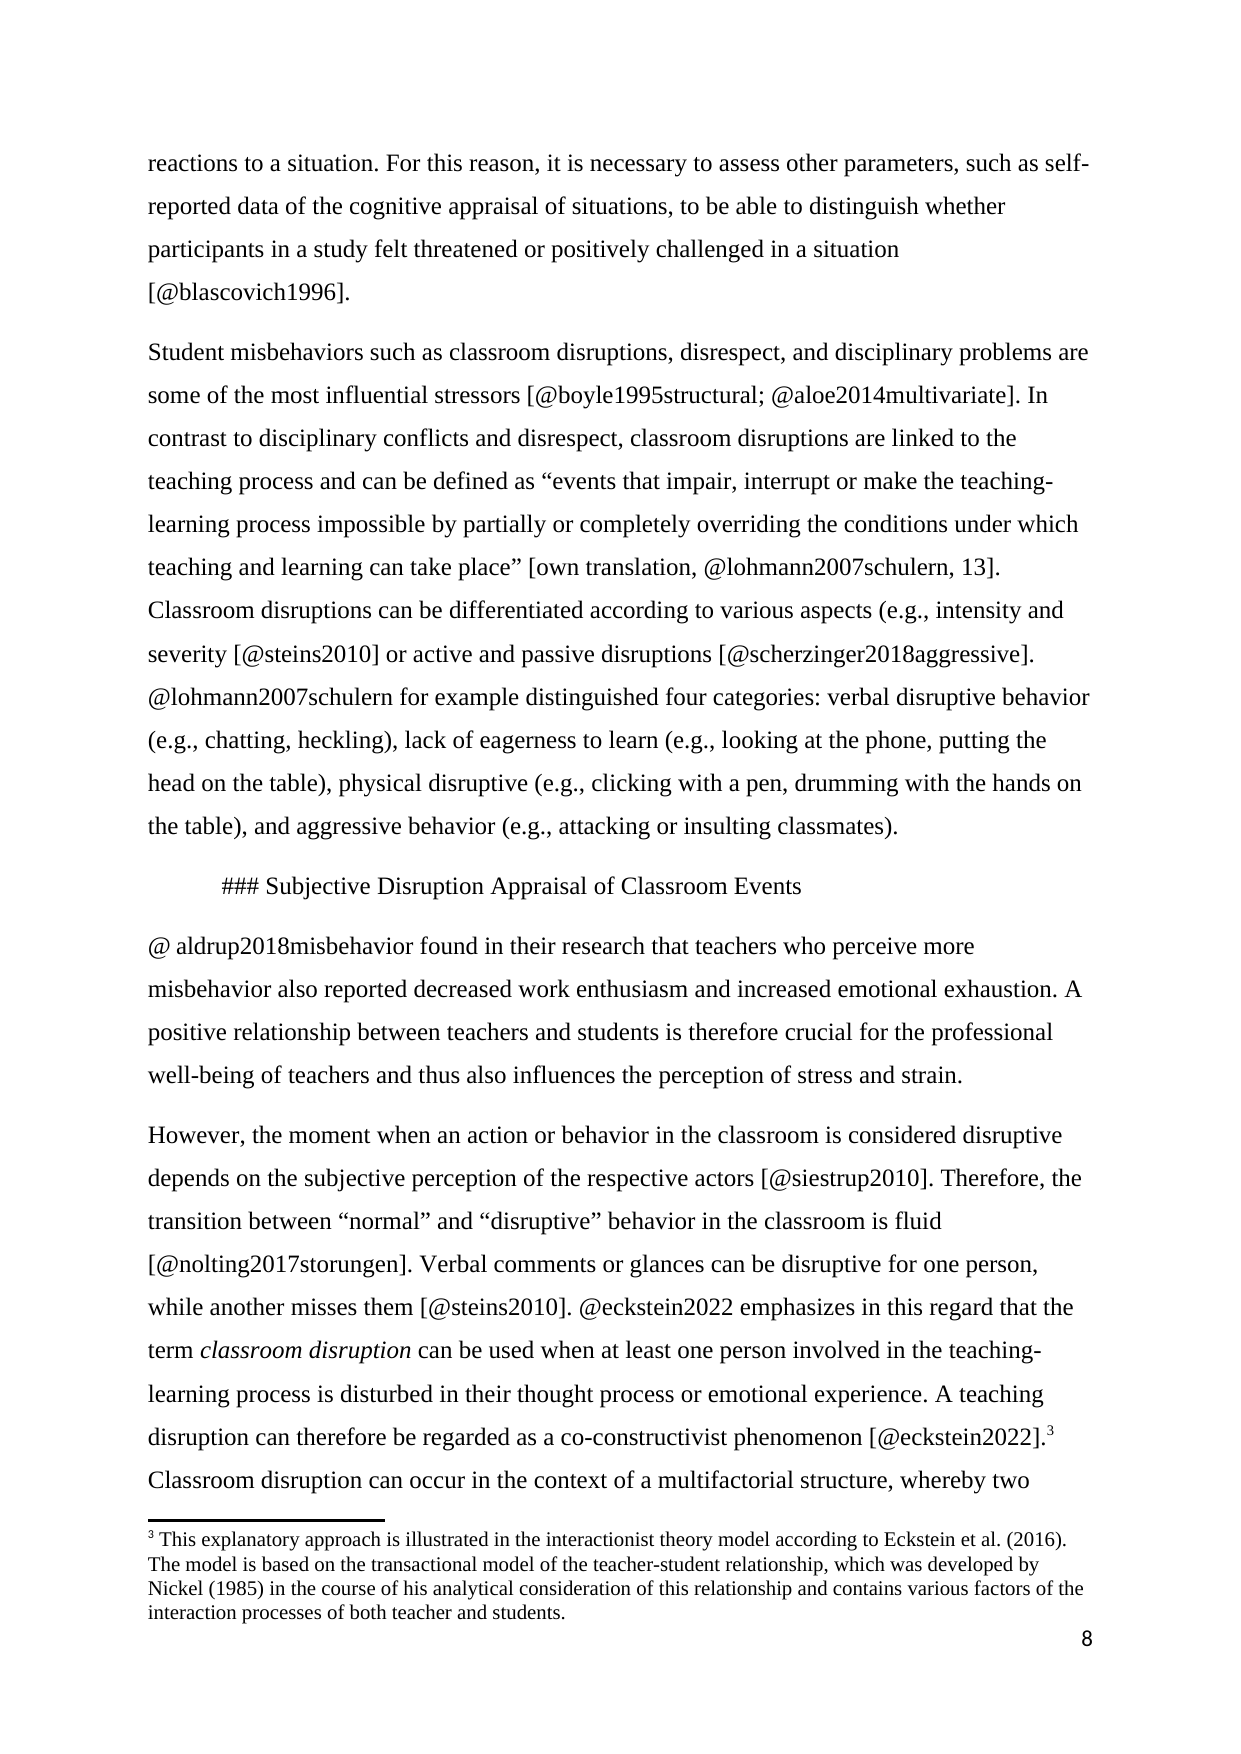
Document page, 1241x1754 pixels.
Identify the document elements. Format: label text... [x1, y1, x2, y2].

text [148, 148, 1093, 306]
text Student misbehaviors such as classroom disruptions, disrespect, and disciplinary problems are some of the most influential stressors [@boyle1995structural; @aloe2014multivariate]. In contrast to disciplinary conflicts and disrespect, classroom disruptions are linked to the teaching process and can be defined as “events that impair, interrupt or make the teaching-learning process impossible by partially or completely overriding the conditions under which teaching and learning can take place” [own translation, @lohmann2007schulern, 13]. Classroom disruptions can be differentiated according to various aspects (e.g., intensity and severity [@steins2010] or active and passive disruptions [@scherzinger2018aggressive]. @lohmann2007schulern for example distinguished four categories: verbal disruptive behavior (e.g., chatting, heckling), lack of eagerness to learn (e.g., looking at the phone, putting the head on the table), physical disruptive (e.g., clicking with a pen, drumming with the hands on the table), and aggressive behavior (e.g., attacking or insulting classmates). [148, 337, 1093, 840]
text @ aldrup2018misbehavior found in their research that teachers who perceive more misbehavior also reported decreased work enthusiasm and increased emotional exhaustion. A positive relationship between teachers and students is therefore crucial for the professional well-being of teachers and thus also influences the perception of stress and strain. [148, 931, 1093, 1089]
text ### Subjective Disruption Appraisal of Classroom Events [221, 871, 1093, 900]
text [148, 1120, 1093, 1494]
